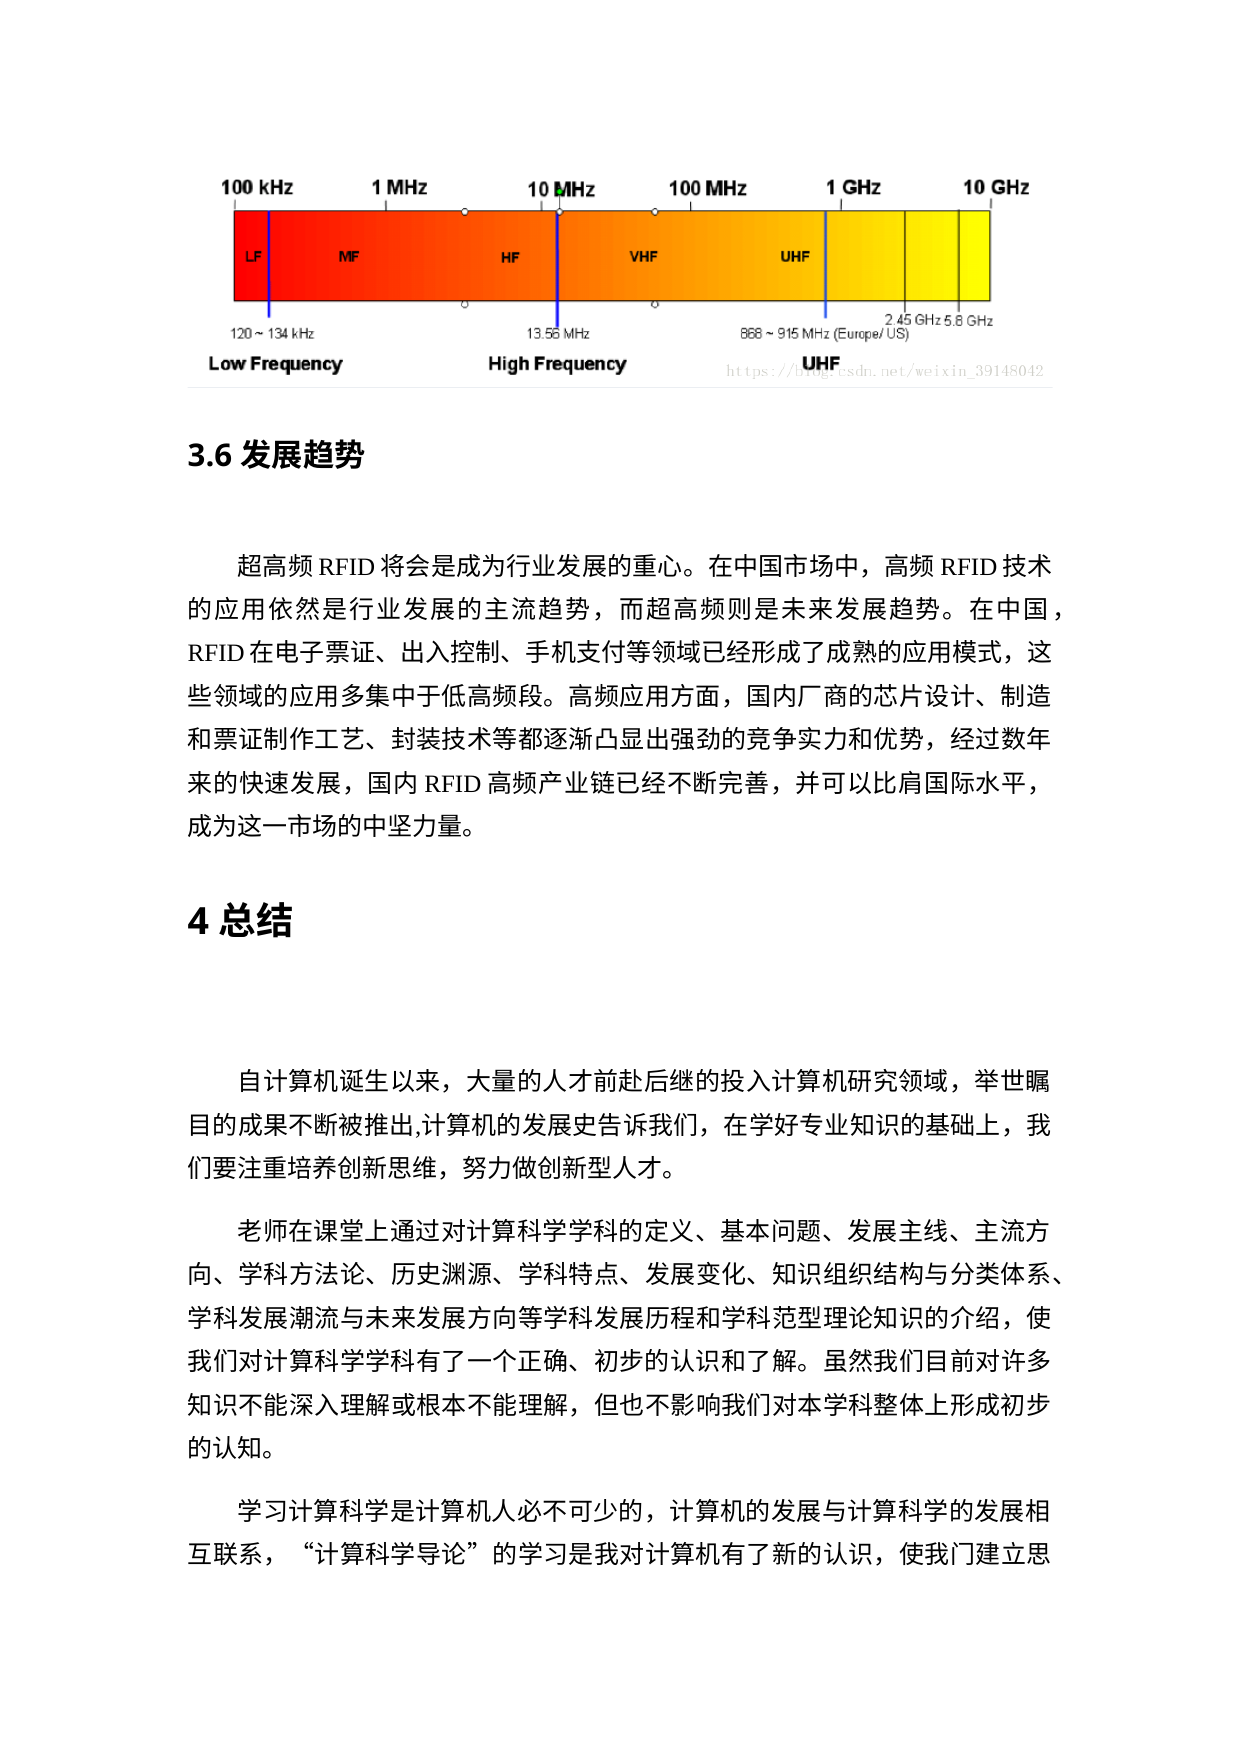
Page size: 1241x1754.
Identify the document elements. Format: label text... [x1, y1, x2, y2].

text 超高频RFID将会是成为行业发展的重心。在中国市场中，高频RFID技术的应用依然是行业发展的主流趋势，而超高频则是未来发展趋势。在中国，RFID在电子票证、出入控制、手机支付等领域已经形成了成熟的应用模式，这些领域的应用多集中于低高频段。高频应用方面，国内厂商的芯片设计、制造和票证制作工艺、封装技术等都逐渐凸显出强劲的竞争实力和优势，经过数年来的快速发展，国内RFID高频产业链已经不断完善，并可以比肩国际水平，成为这一市场的中坚力量。 [187, 546, 1053, 843]
text 老师在课堂上通过对计算科学学科的定义、基本问题、发展主线、主流方向、学科方法论、历史渊源、学科特点、发展变化、知识组织结构与分类体系、学科发展潮流与未来发展方向等学科发展历程和学科范型理论知识的介绍，使我们对计算科学学科有了一个正确、初步的认识和了解。虽然我们目前对许多知识不能深入理解或根本不能理解，但也不影响我们对本学科整体上形成初步的认知。 [187, 1211, 1053, 1465]
text 自计算机诞生以来，大量的人才前赴后继的投入计算机研究领域，举世瞩目的成果不断被推出,计算机的发展史告诉我们，在学好专业知识的基础上，我们要注重培养创新思维，努力做创新型人才。 [187, 1062, 1053, 1185]
picture [187, 162, 1053, 388]
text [187, 1492, 1053, 1571]
subtitle 4 总结 [187, 886, 1053, 951]
subtitle 3.6 发展趋势 [187, 421, 1053, 486]
